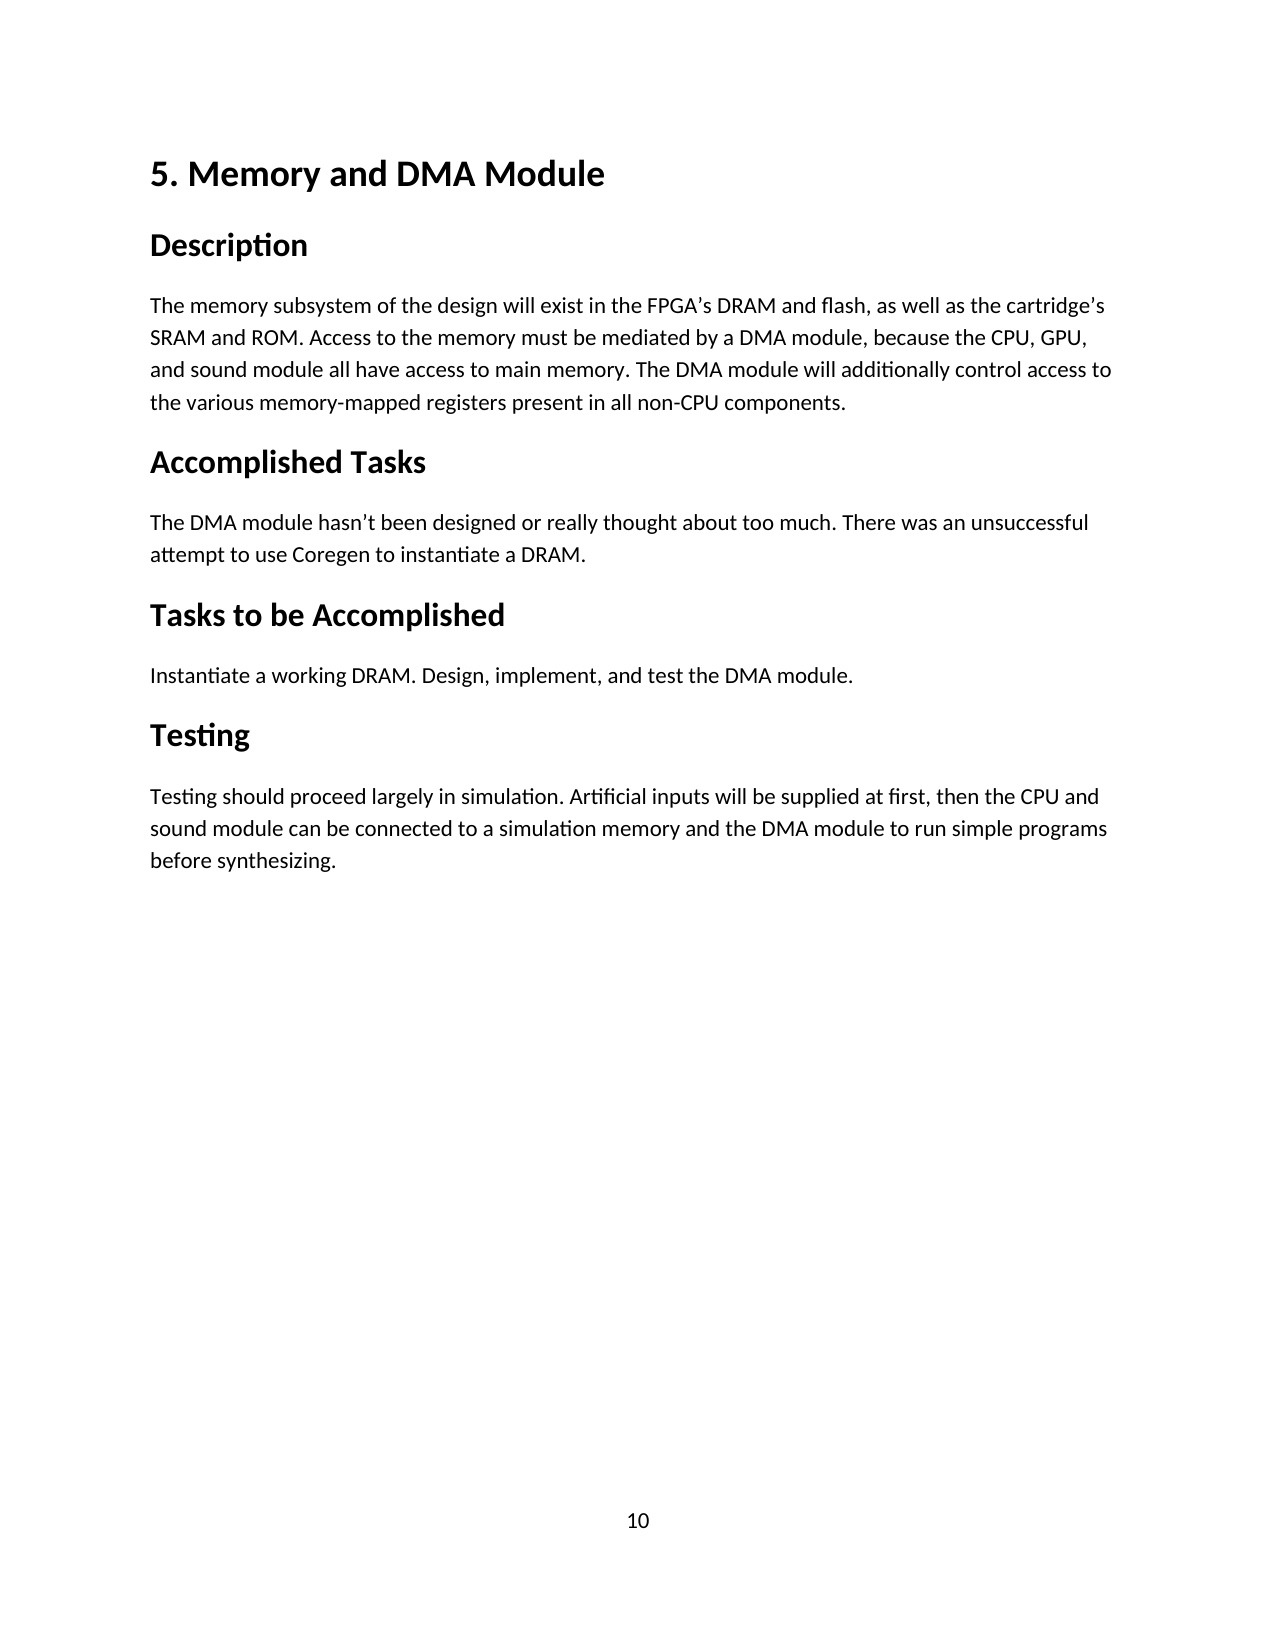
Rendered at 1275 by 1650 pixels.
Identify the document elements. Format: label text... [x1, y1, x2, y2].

text Tasks to be Accomplished [150, 593, 1125, 634]
text 5. Memory and DMA Module [150, 150, 1125, 196]
text Description [150, 223, 1125, 264]
text Testing [150, 714, 1125, 755]
text Accomplished Tasks [150, 441, 1125, 481]
text Instantiate a working DRAM. Design, implement, and test the DMA module. [150, 661, 1125, 689]
text The DMA module hasn’t been designed or really thought about too much. There was an unsuccessful attempt to use Coregen to instantiate a DRAM. [150, 508, 1125, 568]
text The memory subsystem of the design will exist in the FPGA’s DRAM and flash, as well as the cartridge’s SRAM and ROM. Access to the memory must be mediated by a DMA module, because the CPU, GPU, and sound module all have access to main memory. The DMA module will additionally control access to the various memory-mapped registers present in all non-CPU components. [150, 291, 1125, 416]
text Testing should proceed largely in simulation. Artificial inputs will be supplied at first, then the CPU and sound module can be connected to a simulation memory and the DMA module to run simple programs before synthesizing. [150, 782, 1125, 874]
